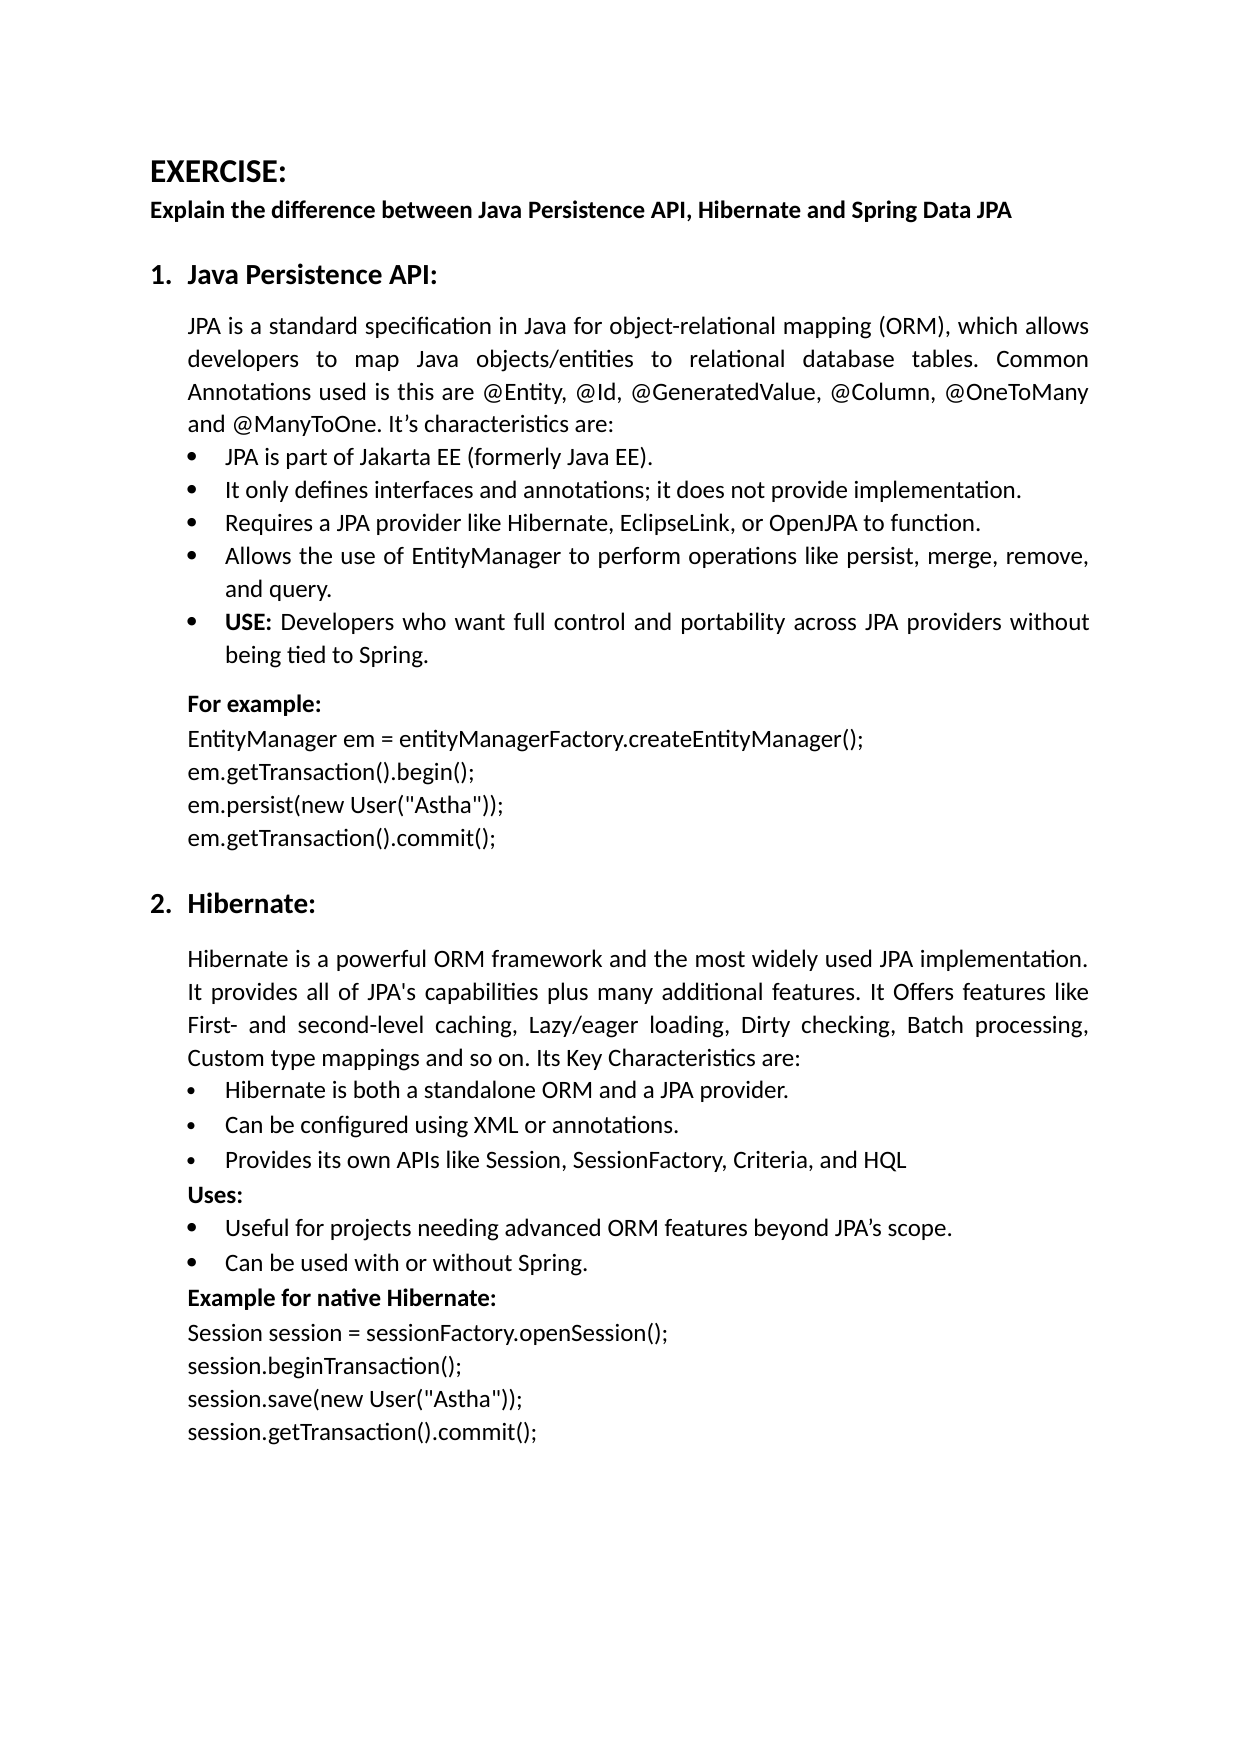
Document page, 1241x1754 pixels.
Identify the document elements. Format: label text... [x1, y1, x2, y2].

list Can be configured using XML or annotations. [187, 1110, 1090, 1140]
list Provides its own APIs like Session, SessionFactory, Criteria, and HQL [187, 1145, 1090, 1175]
list Allows the use of EntityManager to perform operations like persist, merge, remove, and query. [187, 540, 1090, 604]
text Uses: [187, 1180, 1090, 1210]
list Requires a JPA provider like Hibernate, EclipseLink, or OpenJPA to function. [187, 507, 1090, 538]
list It only defines interfaces and annotations; it does not provide implementation. [187, 474, 1090, 505]
list Hibernate is both a standalone ORM and a JPA provider. [187, 1075, 1090, 1105]
text Session session = sessionFactory.openSession(); [187, 1318, 1090, 1348]
text session.save(new User("Astha")); [187, 1383, 1090, 1414]
list Hibernate: [150, 885, 1090, 921]
text For example: [187, 688, 1090, 719]
list Java Persistence API: [150, 256, 1090, 292]
text session.beginTransaction(); [187, 1351, 1090, 1381]
text EntityManager em = entityManagerFactory.createEntityManager(); [187, 723, 1090, 754]
text em.persist(new User("Astha")); [187, 789, 1090, 820]
text EXERCISE: [150, 150, 1090, 191]
list USE: Developers who want full control and portability across JPA providers without being tied to Spring. [187, 606, 1090, 669]
text em.getTransaction().commit(); [187, 822, 1090, 853]
text session.getTransaction().commit(); [187, 1416, 1090, 1447]
list JPA is part of Jakarta EE (formerly Java EE). [187, 441, 1090, 472]
text Example for native Hibernate: [187, 1283, 1090, 1313]
text Hibernate is a powerful ORM framework and the most widely used JPA implementation. It provides all of JPA's capabilities plus many additional features. It Offers features like First- and second-level caching, Lazy/eager loading, Dirty checking, Batch processing, Custom type mappings and so on. Its Key Characteristics are: [187, 943, 1090, 1072]
text em.getTransaction().begin(); [187, 756, 1090, 787]
text Explain the difference between Java Persistence API, Hibernate and Spring Data JPA [150, 194, 1090, 224]
list Can be used with or without Spring. [187, 1248, 1090, 1278]
list JPA is a standard specification in Java for object-relational mapping (ORM), which allows developers to map Java objects/entities to relational database tables. Common Annotations used is this are @Entity, @Id, @GeneratedValue, @Column, @OneToMany and @ManyToOne. It’s characteristics are: [187, 310, 1090, 439]
list Useful for projects needing advanced ORM features beyond JPA’s scope. [187, 1213, 1090, 1243]
